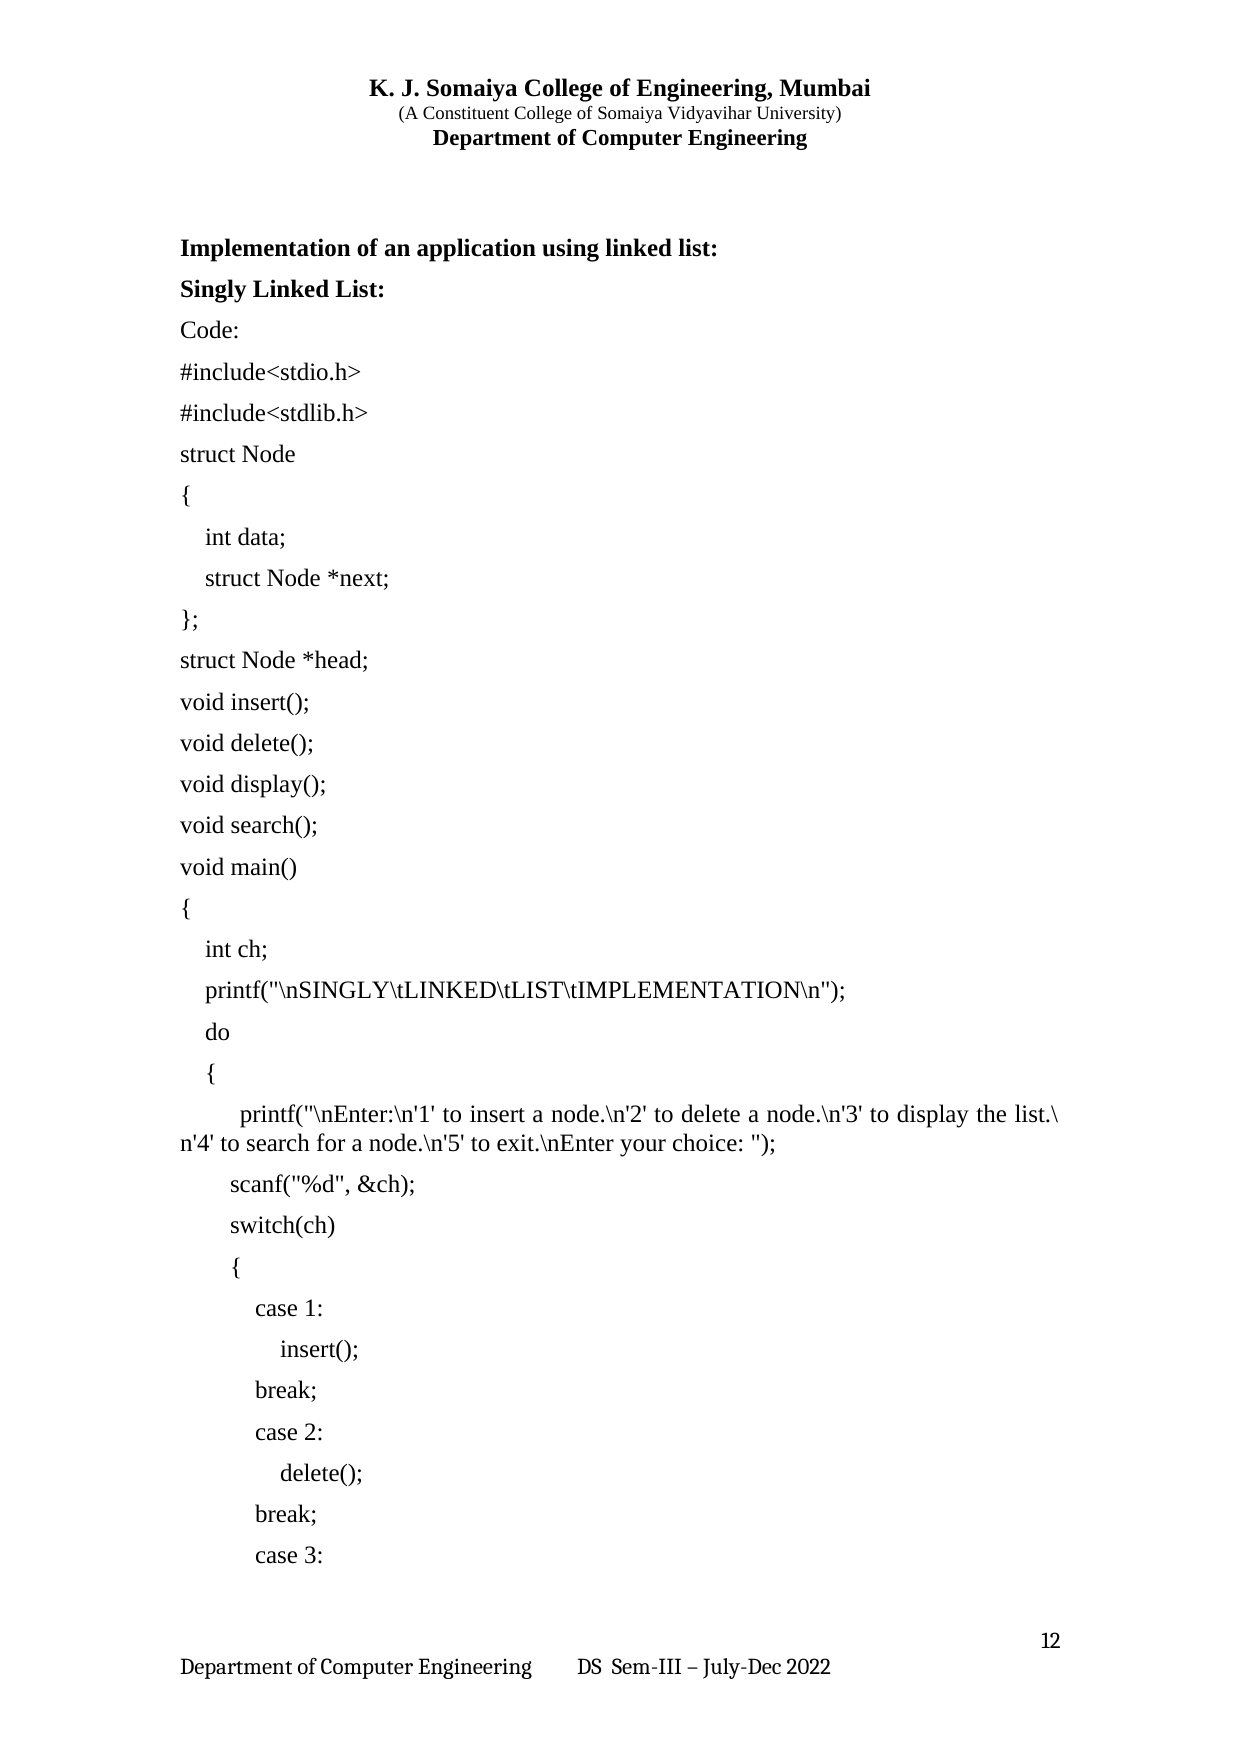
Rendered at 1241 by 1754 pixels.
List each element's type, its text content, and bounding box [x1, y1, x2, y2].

text Code: [180, 316, 1060, 344]
text insert(); [180, 1334, 1060, 1363]
text case 2: [180, 1417, 1060, 1446]
text void insert(); [180, 687, 1060, 716]
text case 1: [180, 1293, 1060, 1322]
text { [180, 1252, 1060, 1281]
text void main() [180, 852, 1060, 881]
text #include<stdio.h> [180, 357, 1060, 386]
text struct Node *next; [180, 563, 1060, 592]
text printf("\nEnter:\n'1' to insert a node.\n'2' to delete a node.\n'3' to display the list.\n'4' to search for a node.\n'5' to exit.\nEnter your choice: "); [180, 1099, 1060, 1157]
text void display(); [180, 769, 1060, 798]
text struct Node *head; [180, 646, 1060, 674]
text { [180, 1058, 1060, 1087]
text struct Node [180, 439, 1060, 468]
text int ch; [180, 934, 1060, 963]
text break; [180, 1376, 1060, 1404]
text void search(); [180, 811, 1060, 839]
text delete(); [180, 1458, 1060, 1487]
text void delete(); [180, 728, 1060, 757]
text case 3: [180, 1541, 1060, 1569]
text switch(ch) [180, 1211, 1060, 1239]
text { [180, 481, 1060, 509]
text int data; [180, 522, 1060, 551]
text Singly Linked List: [180, 274, 1060, 303]
text #include<stdlib.h> [180, 398, 1060, 427]
text break; [180, 1499, 1060, 1528]
text { [180, 893, 1060, 922]
text printf("\nSINGLY\tLINKED\tLIST\tIMPLEMENTATION\n"); [180, 976, 1060, 1004]
text do [180, 1017, 1060, 1046]
text scanf("%d", &ch); [180, 1169, 1060, 1198]
text Implementation of an application using linked list: [180, 233, 1060, 262]
text }; [180, 604, 1060, 633]
